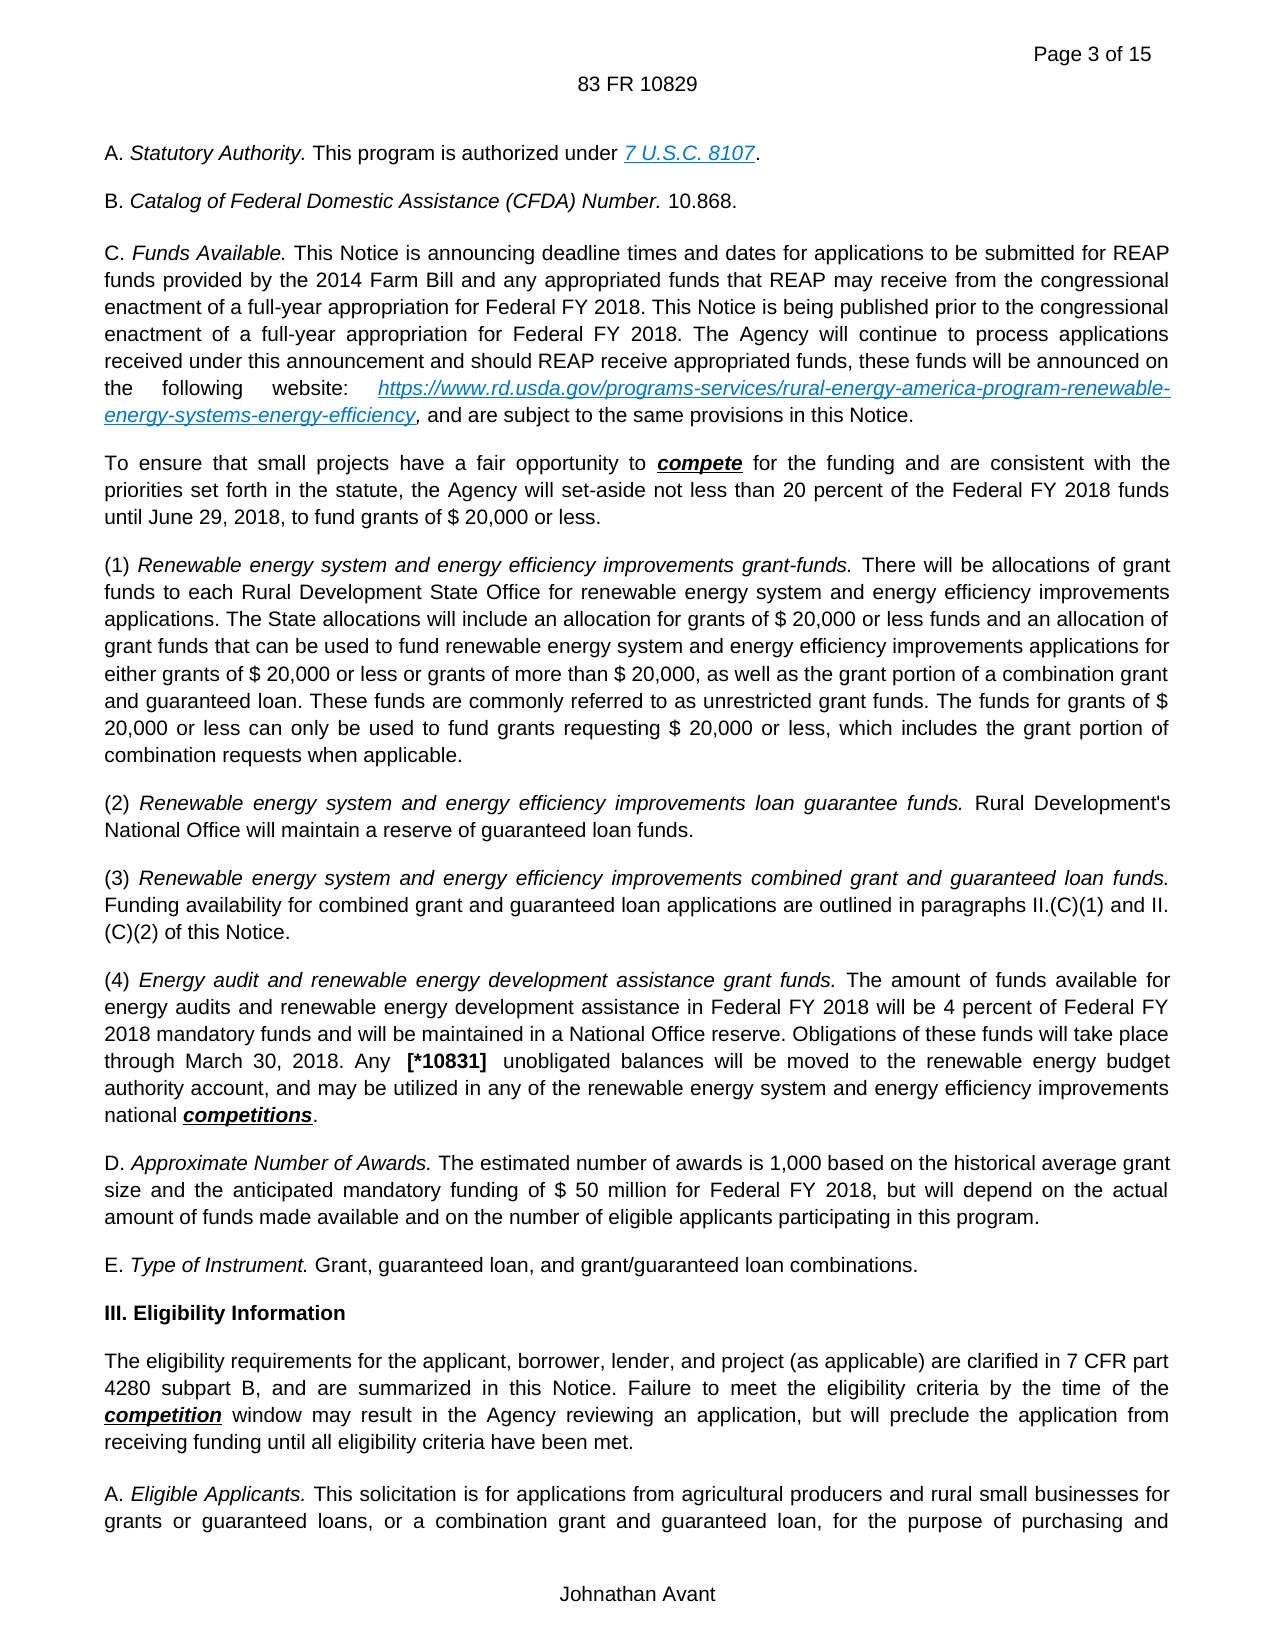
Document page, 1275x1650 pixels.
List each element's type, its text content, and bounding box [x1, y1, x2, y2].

text A. Statutory Authority. This program is authorized under 7 U.S.C. 8107. [104, 137, 1171, 164]
text C. Funds Available. This Notice is announcing deadline times and dates for applications to be submitted for REAP funds provided by the 2014 Farm Bill and any appropriated funds that REAP may receive from the congressional enactment of a full-year appropriation for Federal FY 2018. This Notice is being published prior to the congressional enactment of a full-year appropriation for Federal FY 2018. The Agency will continue to process applications received under this announcement and should REAP receive appropriated funds, these funds will be announced on the following website: https://www.rd.usda.gov/programs-services/rural-energy-america-program-renewable-energy-systems-energy-efficiency, and are subject to the same provisions in this Notice. [104, 237, 1171, 427]
text The eligibility requirements for the applicant, borrower, lender, and project (as applicable) are clarified in 7 CFR part 4280 subpart B, and are summarized in this Notice. Failure to meet the eligibility criteria by the time of the competition window may result in the Agency reviewing an application, but will preclude the application from receiving funding until all eligibility criteria have been met. [104, 1346, 1171, 1454]
text (4) Energy audit and renewable energy development assistance grant funds. The amount of funds available for energy audits and renewable energy development assistance in Federal FY 2018 will be 4 percent of Federal FY 2018 mandatory funds and will be maintained in a National Office reserve. Obligations of these funds will take place through March 30, 2018. Any [*10831] unobligated balances will be moved to the renewable energy budget authority account, and may be utilized in any of the renewable energy system and energy efficiency improvements national competitions. [104, 964, 1171, 1127]
text E. Type of Instrument. Grant, guaranteed loan, and grant/guaranteed loan combinations. [104, 1250, 1171, 1277]
text (1) Renewable energy system and energy efficiency improvements grant-funds. There will be allocations of grant funds to each Rural Development State Office for renewable energy system and energy efficiency improvements applications. The State allocations will include an allocation for grants of $ 20,000 or less funds and an allocation of grant funds that can be used to fund renewable energy system and energy efficiency improvements applications for either grants of $ 20,000 or less or grants of more than $ 20,000, as well as the grant portion of a combination grant and guaranteed loan. These funds are commonly referred to as unrestricted grant funds. The funds for grants of $ 20,000 or less can only be used to fund grants requesting $ 20,000 or less, which includes the grant portion of combination requests when applicable. [104, 550, 1171, 767]
text III. Eligibility Information [104, 1298, 1171, 1325]
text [104, 1479, 1171, 1533]
text B. Catalog of Federal Domestic Assistance (CFDA) Number. 10.868. [104, 185, 1171, 212]
text D. Approximate Number of Awards. The estimated number of awards is 1,000 based on the historical average grant size and the anticipated mandatory funding of $ 50 million for Federal FY 2018, but will depend on the actual amount of funds made available and on the number of eligible applicants participating in this program. [104, 1148, 1171, 1229]
text (3) Renewable energy system and energy efficiency improvements combined grant and guaranteed loan funds. Funding availability for combined grant and guaranteed loan applications are outlined in paragraphs II.(C)(1) and II.(C)(2) of this Notice. [104, 862, 1171, 944]
text (2) Renewable energy system and energy efficiency improvements loan guarantee funds. Rural Development's National Office will maintain a reserve of guaranteed loan funds. [104, 787, 1171, 842]
text To ensure that small projects have a fair opportunity to compete for the funding and are consistent with the priorities set forth in the statute, the Agency will set-aside not less than 20 percent of the Federal FY 2018 funds until June 29, 2018, to fund grants of $ 20,000 or less. [104, 448, 1171, 529]
